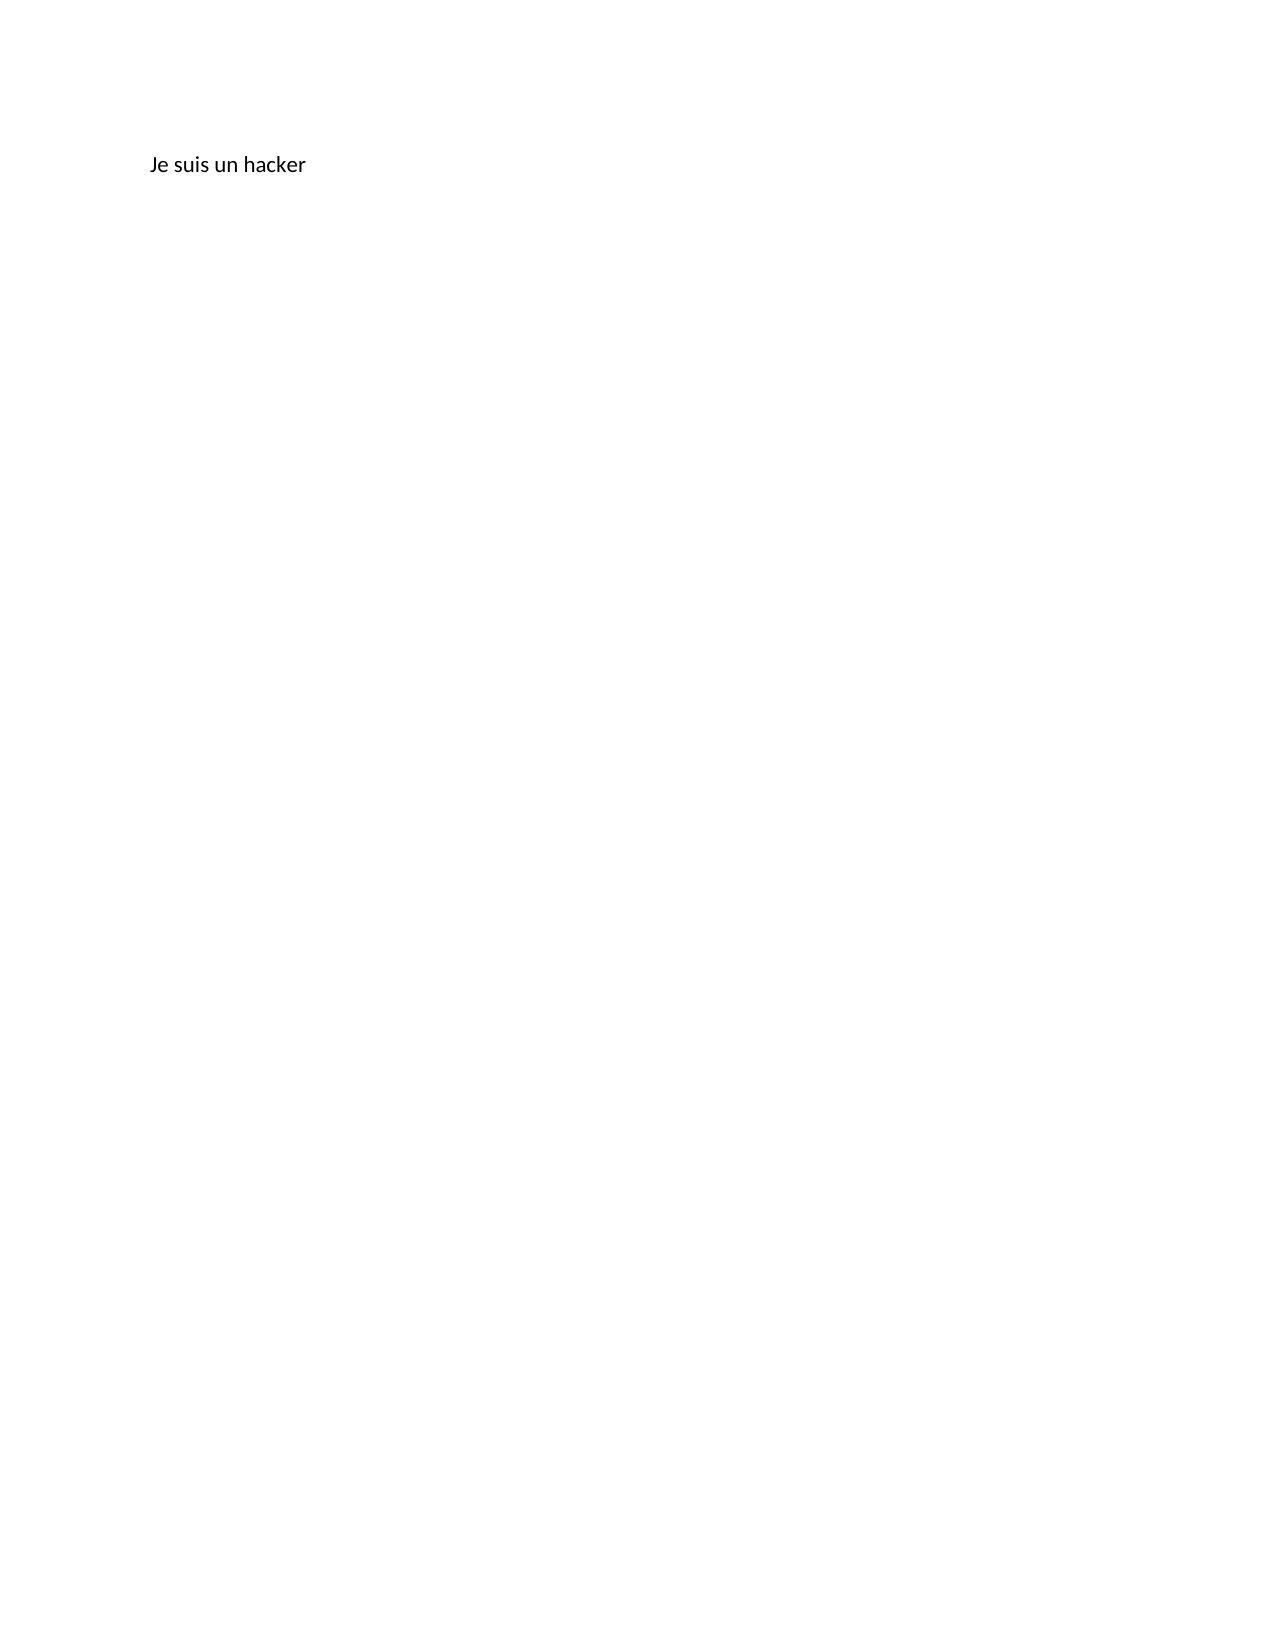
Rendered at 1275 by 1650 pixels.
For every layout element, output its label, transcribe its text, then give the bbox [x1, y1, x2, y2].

text Je suis un hacker [150, 150, 1125, 178]
